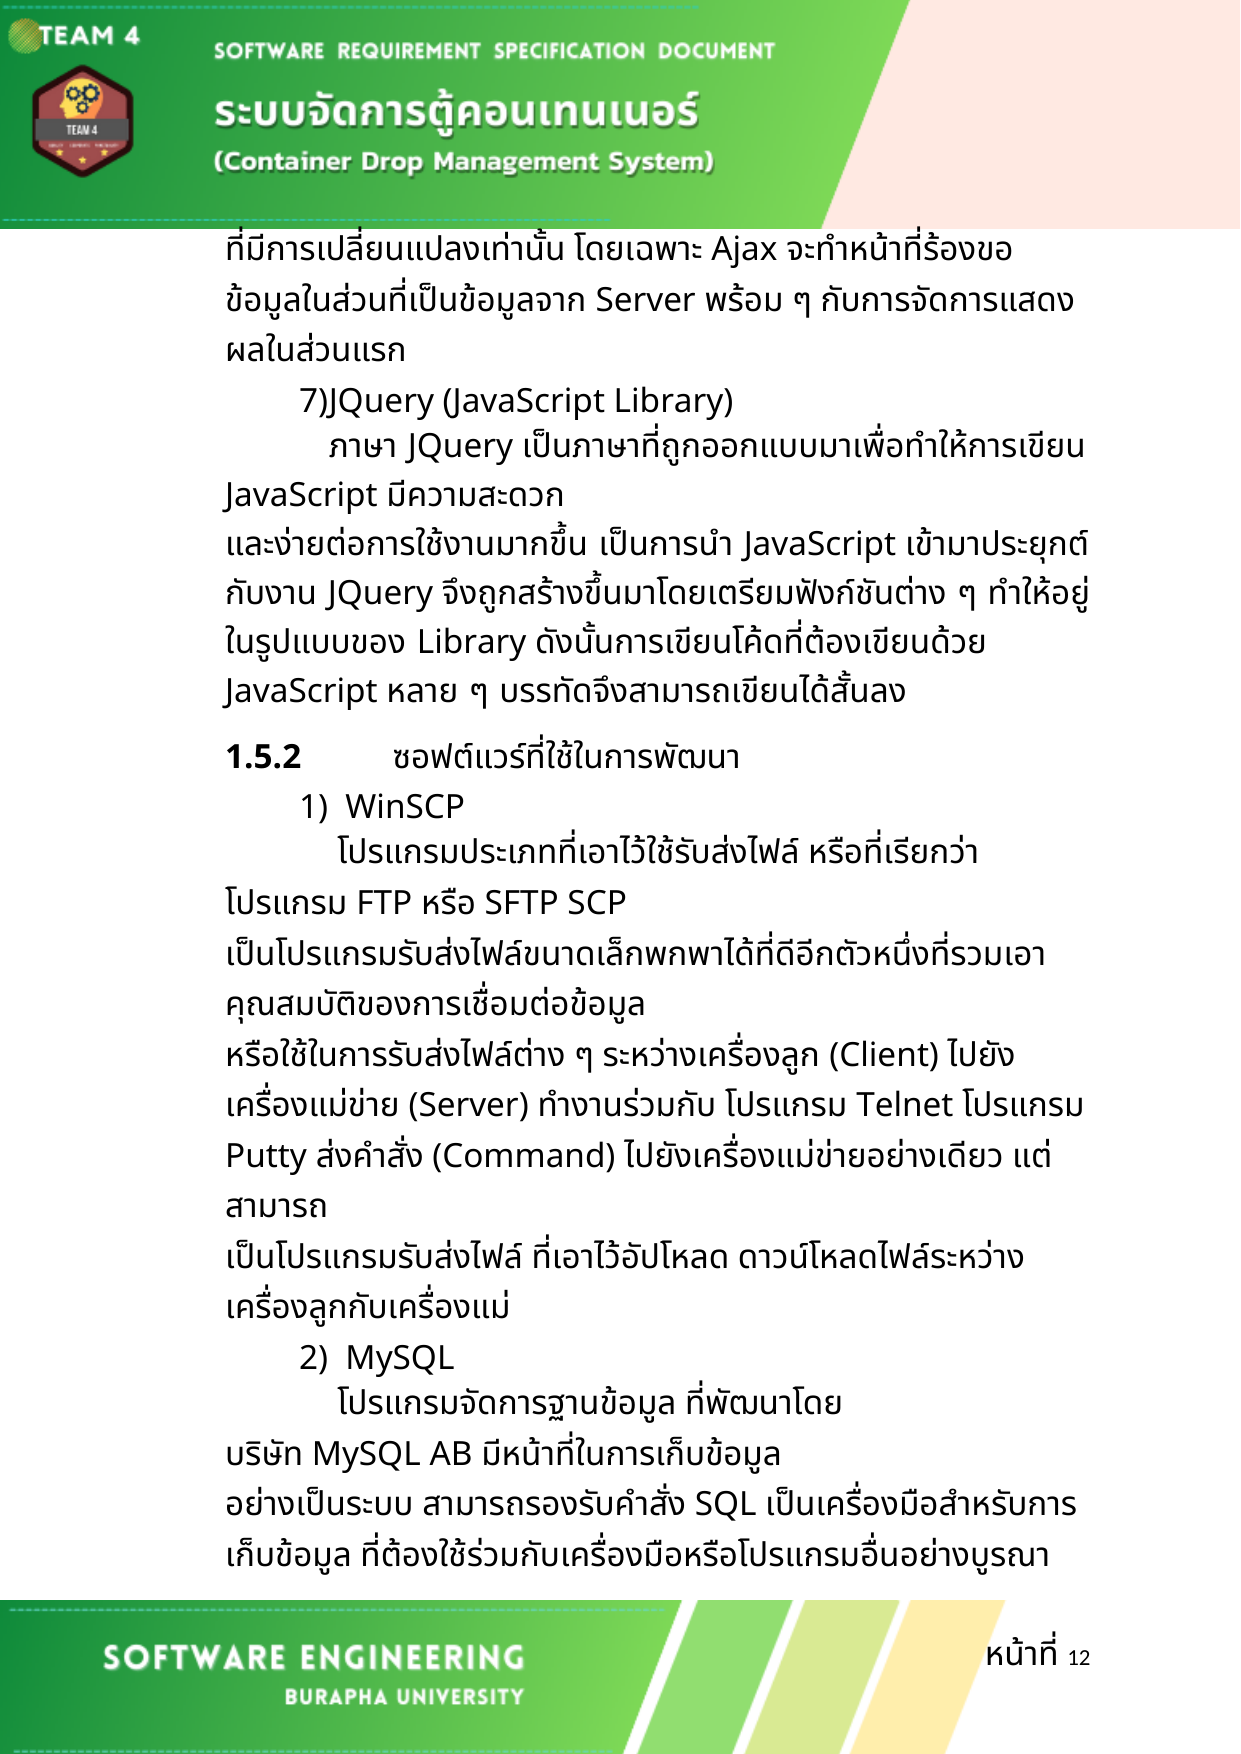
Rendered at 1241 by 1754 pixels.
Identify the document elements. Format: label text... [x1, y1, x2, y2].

text 1) WinSCP [225, 783, 1090, 828]
list ซอฟต์แวร์ที่ใช้ในการพัฒนา [225, 732, 1090, 783]
text โปรแกรมประเภทที่เอาไว้ใช้รับส่งไฟล์ หรือที่เรียกว่า โปรแกรม FTP หรือ SFTP SCP เป็นโปรแกรมรับส่งไฟล์ขนาดเล็กพกพาได้ที่ดีอีกตัวหนึ่งที่รวมเอาคุณสมบัติของการเชื่อมต่อข้อมูล หรือใช้ในการรับส่งไฟล์ต่าง ๆ ระหว่างเครื่องลูก (Client) ไปยังเครื่องแม่ข่าย (Server) ทำงานร่วมกับ โปรแกรม Telnet โปรแกรม Putty ส่งคำสั่ง (Command) ไปยังเครื่องแม่ข่ายอย่างเดียว แต่สามารถ เป็นโปรแกรมรับส่งไฟล์ ที่เอาไว้อัปโหลด ดาวน์โหลดไฟล์ระหว่างเครื่องลูกกับเครื่องแม่ [225, 828, 1090, 1333]
picture [0, 0, 1241, 229]
text JQuery (JavaScript Library) [299, 377, 1090, 422]
text 2) MySQL [225, 1333, 1090, 1379]
list ภาษา JQuery เป็นภาษาที่ถูกออกแบบมาเพื่อทำให้การเขียน JavaScript มีความสะดวก และง่ายต่อการใช้งานมากขึ้น เป็นการนำ JavaScript เข้ามาประยุกต์กับงาน JQuery จึงถูกสร้างขึ้นมาโดยเตรียมฟังก์ชันต่าง ๆ ทำให้อยู่ในรูปแบบของ Library ดังนั้นการเขียนโค้ดที่ต้องเขียนด้วย JavaScript หลาย ๆ บรรทัดจึงสามารถเขียนได้สั้นลง [225, 422, 1090, 712]
picture [0, 1600, 1241, 1754]
